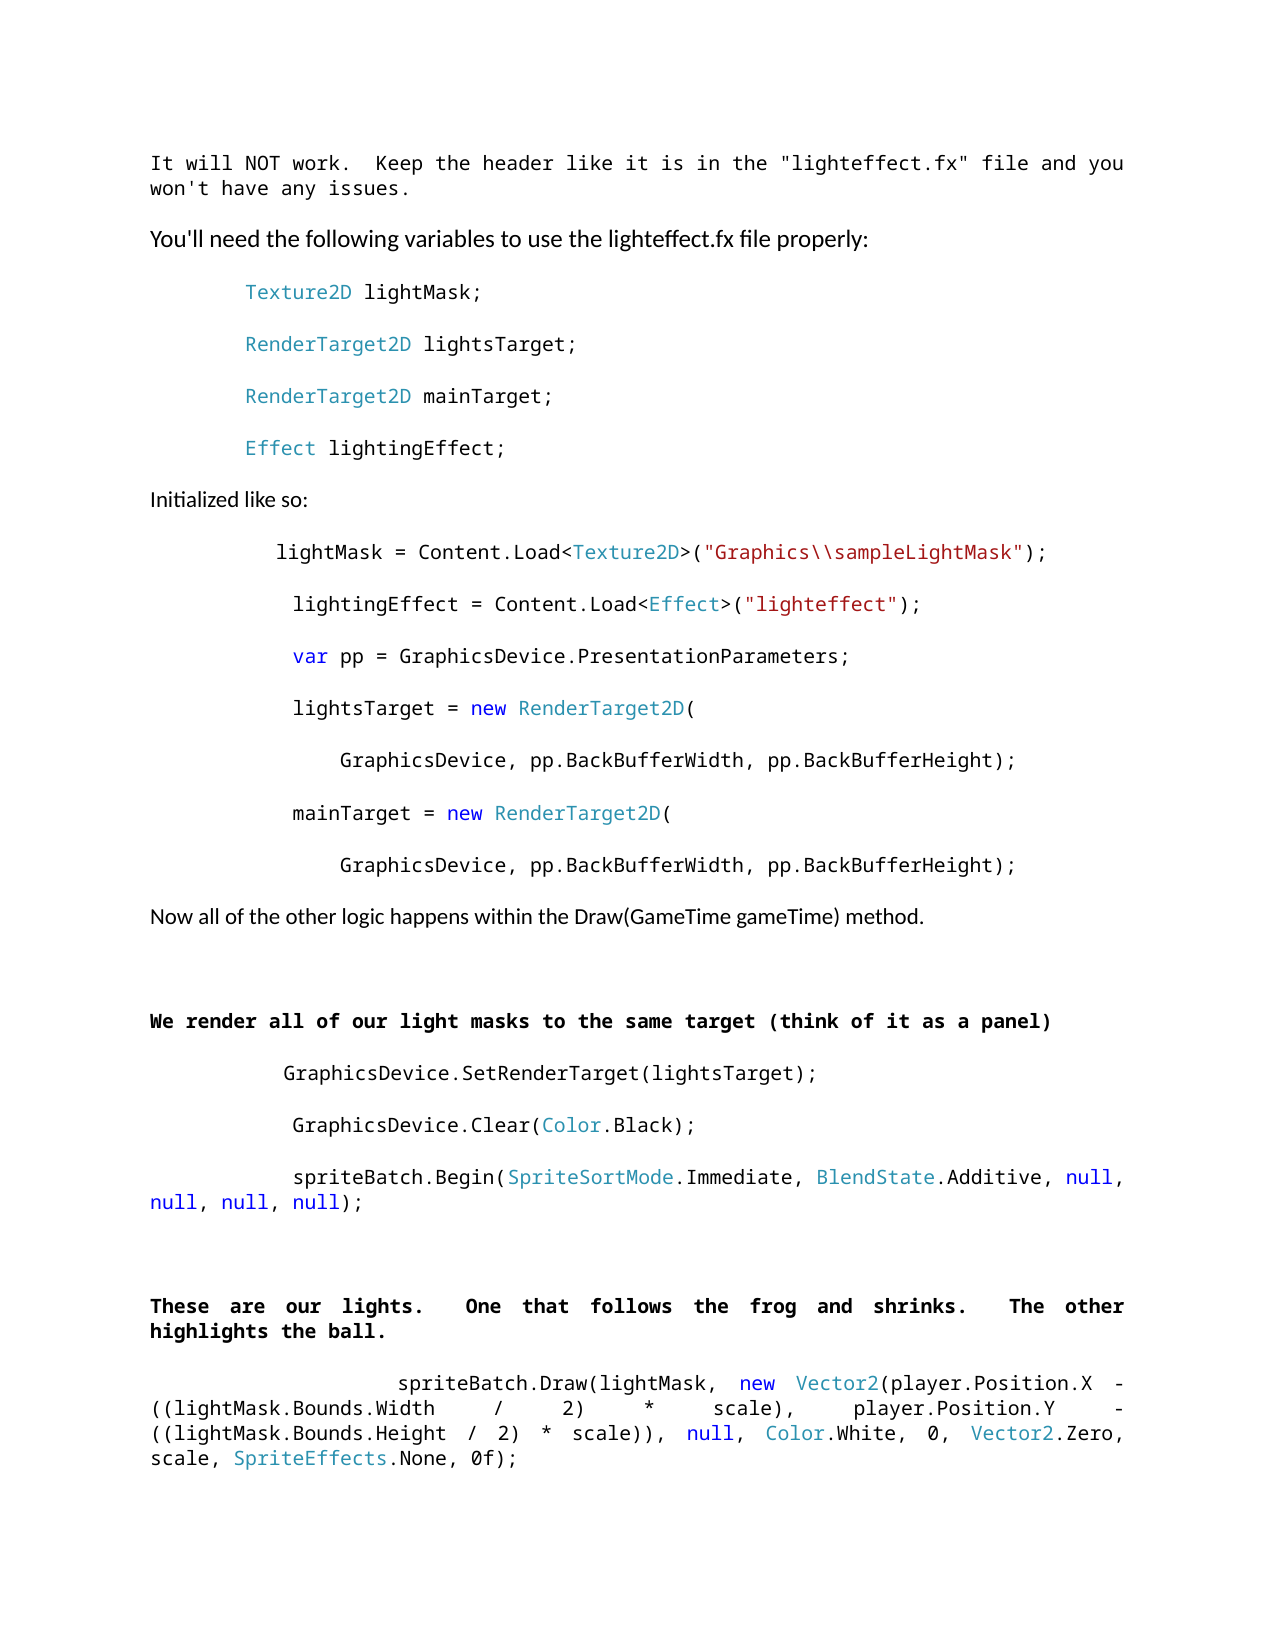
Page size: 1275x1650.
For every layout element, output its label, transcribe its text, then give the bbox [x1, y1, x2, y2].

text Texture2D lightMask; [150, 279, 1125, 304]
text RenderTarget2D lightsTarget; [150, 331, 1125, 356]
text You'll need the following variables to use the lighteffect.fx file properly: [150, 227, 1125, 252]
text GraphicsDevice.SetRenderTarget(lightsTarget); [150, 1060, 1125, 1085]
text We render all of our light masks to the same target (think of it as a panel) [150, 1008, 1125, 1033]
text These are our lights. One that follows the frog and shrinks. The other highlights the ball. [150, 1294, 1125, 1344]
text Effect lightingEffect; [150, 435, 1125, 460]
text GraphicsDevice.Clear(Color.Black); [150, 1112, 1125, 1137]
text It will NOT work. Keep the header like it is in the "lighteffect.fx" file and you won't have any issues. [150, 150, 1125, 200]
text GraphicsDevice, pp.BackBufferWidth, pp.BackBufferHeight); [150, 748, 1125, 773]
text GraphicsDevice, pp.BackBufferWidth, pp.BackBufferHeight); [150, 852, 1125, 877]
text var pp = GraphicsDevice.PresentationParameters; [150, 644, 1125, 669]
text mainTarget = new RenderTarget2D( [150, 800, 1125, 825]
text spriteBatch.Draw(lightMask, new Vector2(player.Position.X - ((lightMask.Bounds.Width / 2) * scale), player.Position.Y - ((lightMask.Bounds.Height / 2) * scale)), null, Color.White, 0, Vector2.Zero, scale, SpriteEffects.None, 0f); [150, 1371, 1125, 1471]
text RenderTarget2D mainTarget; [150, 383, 1125, 408]
text lightsTarget = new RenderTarget2D( [150, 696, 1125, 721]
text Now all of the other logic happens within the Draw(GameTime gameTime) method. [150, 904, 1125, 929]
text spriteBatch.Begin(SpriteSortMode.Immediate, BlendState.Additive, null, null, null, null); [150, 1164, 1125, 1214]
text lightMask = Content.Load<Texture2D>("Graphics\\sampleLightMask"); [150, 539, 1125, 564]
text lightingEffect = Content.Load<Effect>("lighteffect"); [150, 592, 1125, 617]
text Initialized like so: [150, 487, 1125, 512]
